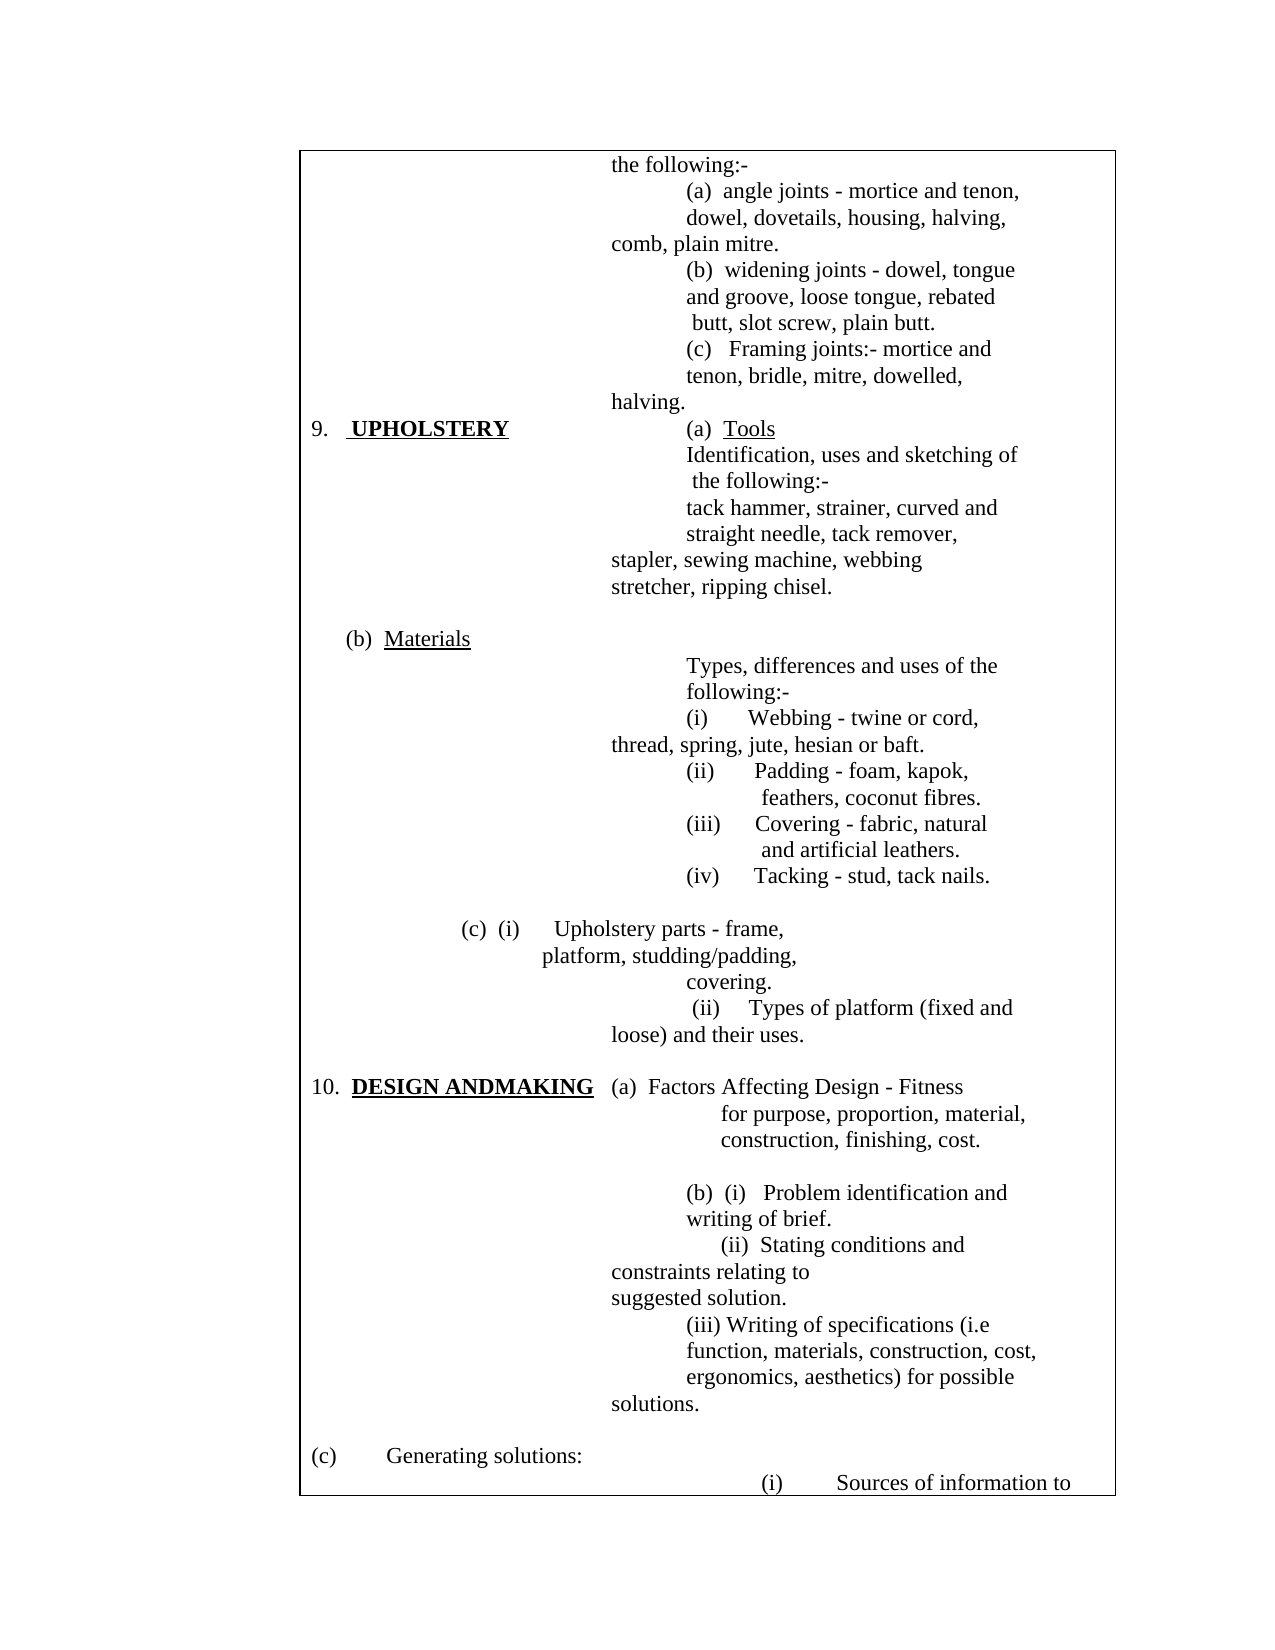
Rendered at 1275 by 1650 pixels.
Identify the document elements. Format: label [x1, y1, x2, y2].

table_cell [301, 151, 1115, 1495]
